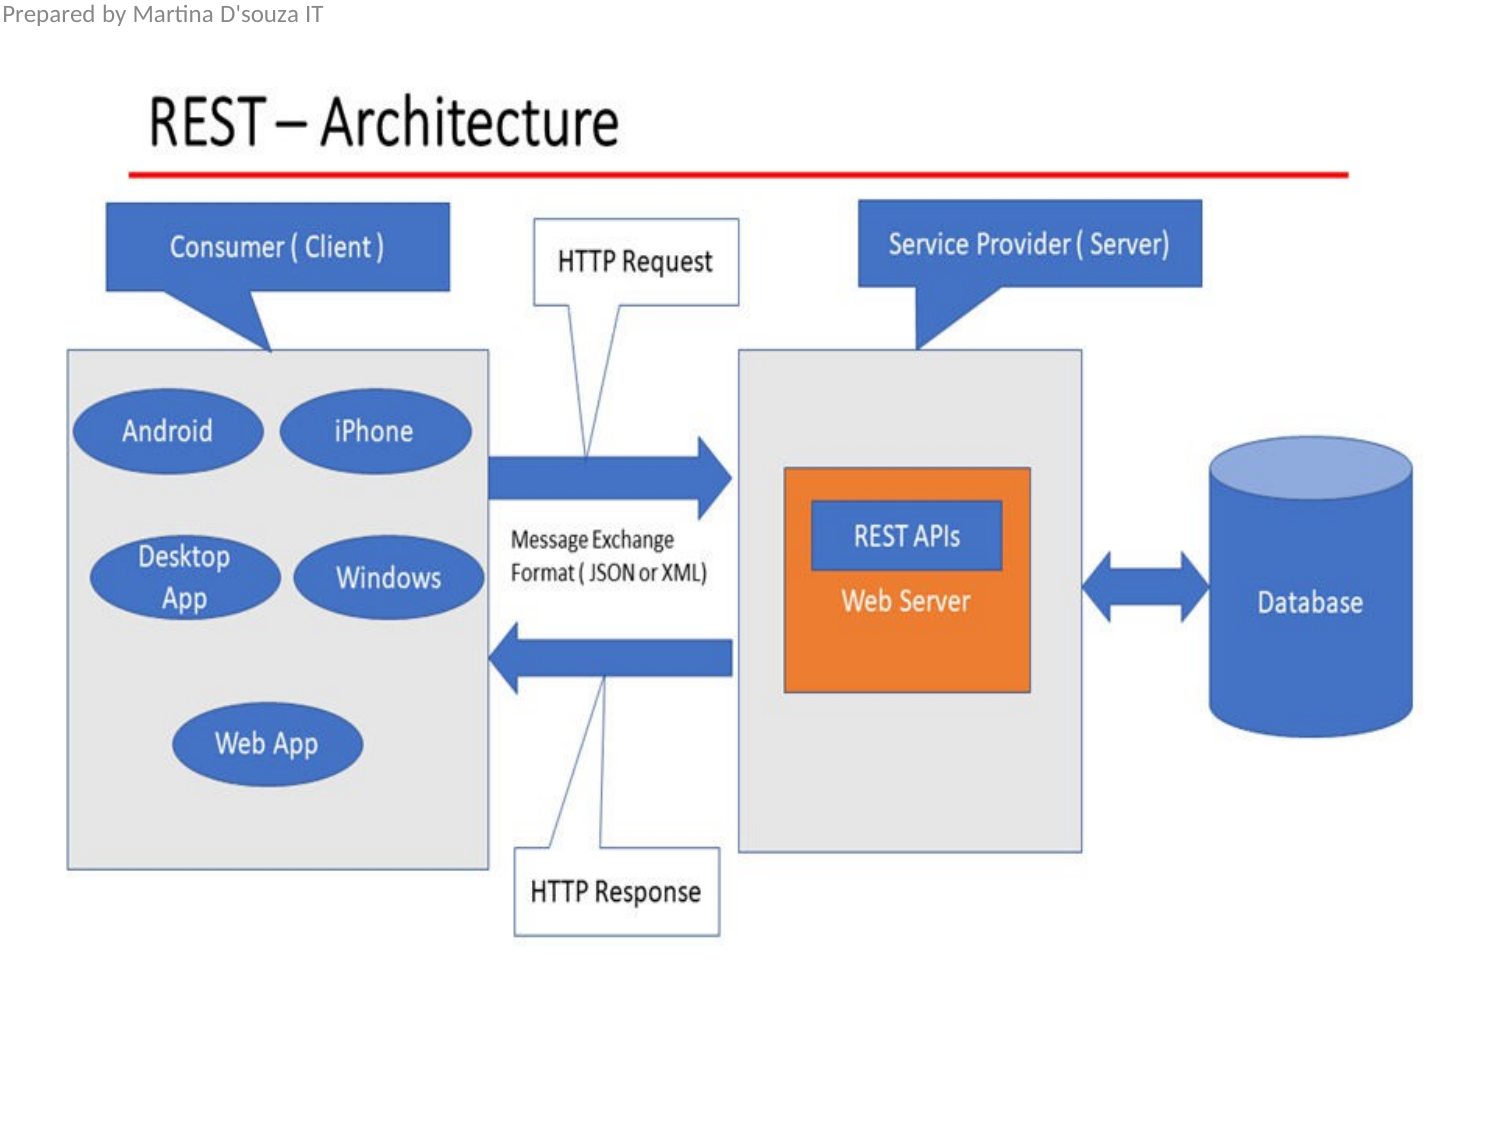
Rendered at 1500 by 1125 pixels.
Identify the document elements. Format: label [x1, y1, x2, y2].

picture [65, 87, 1424, 946]
